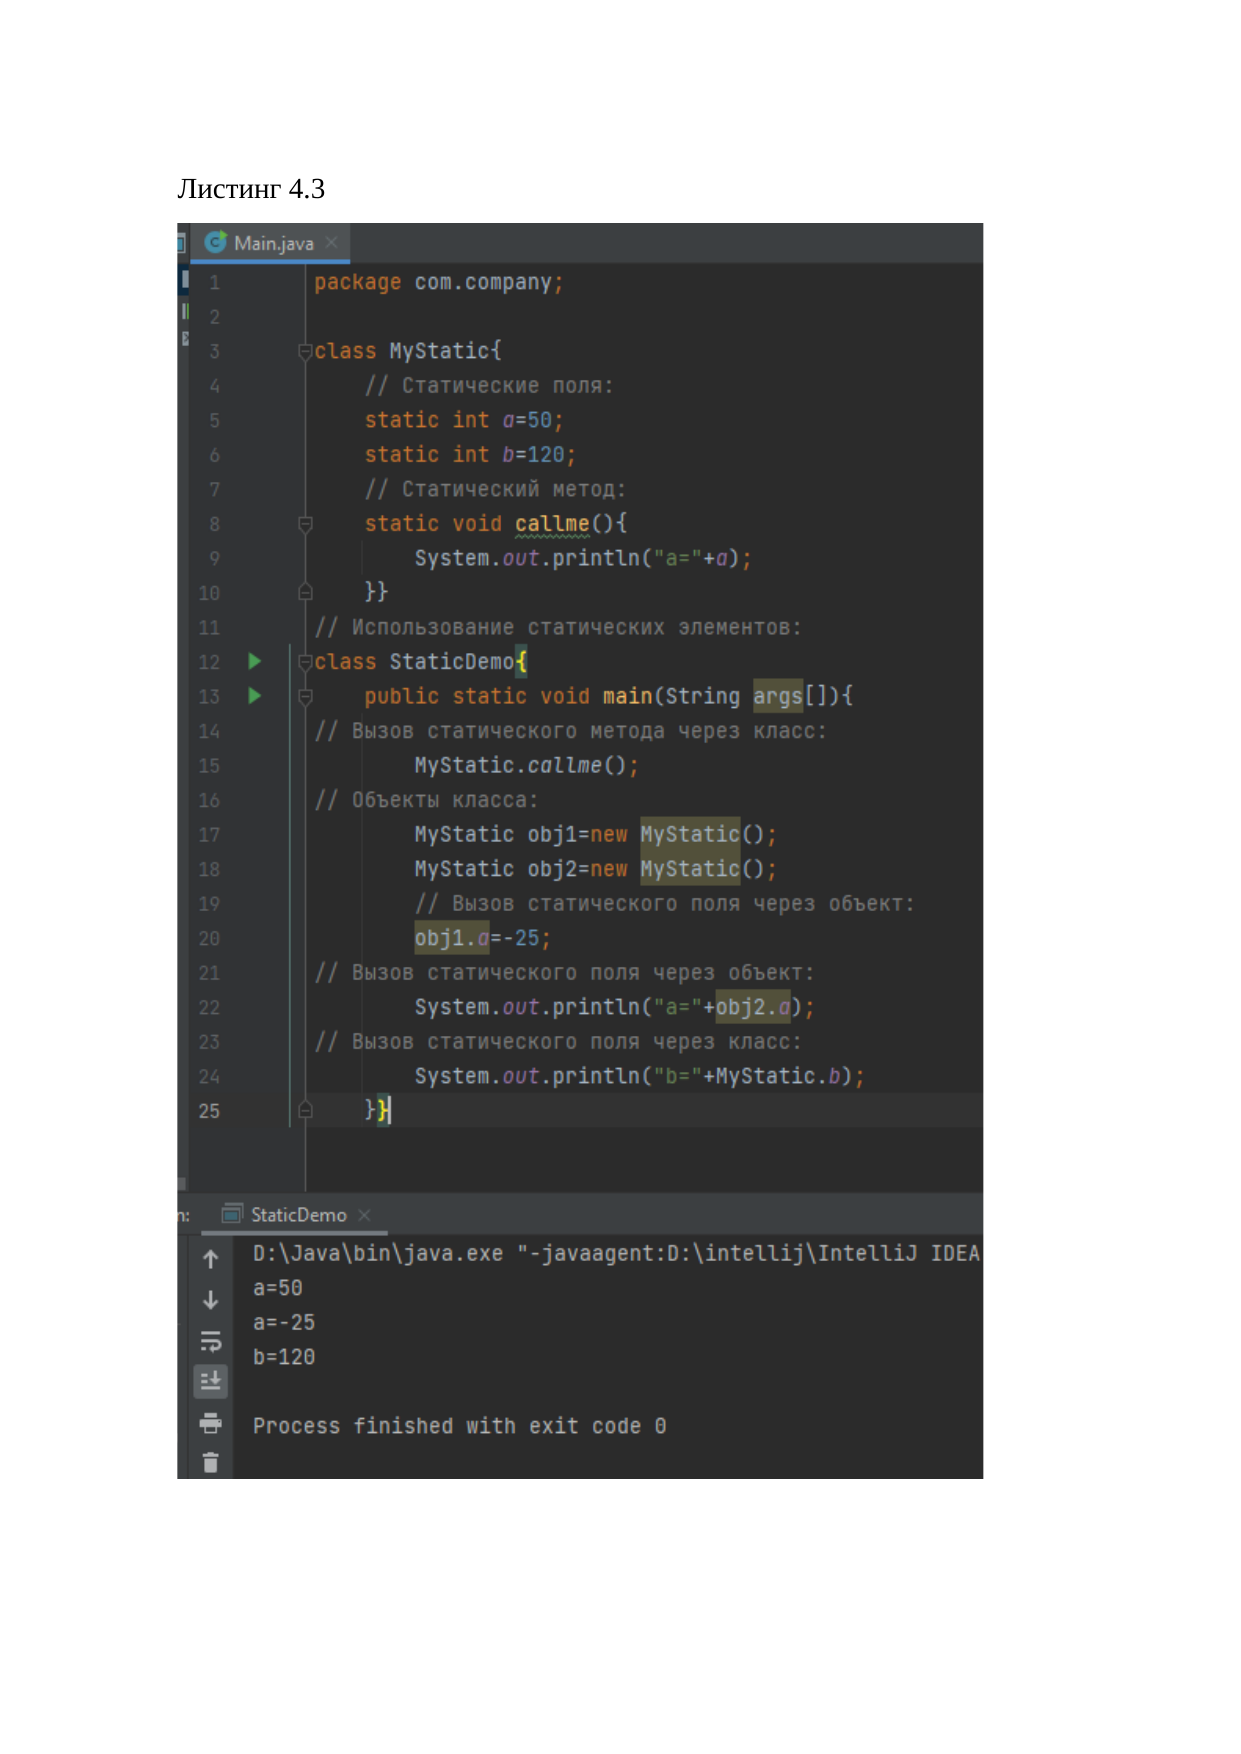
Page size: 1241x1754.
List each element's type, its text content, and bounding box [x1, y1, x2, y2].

text Листинг 4.3 [177, 171, 1152, 204]
picture [177, 223, 984, 1479]
